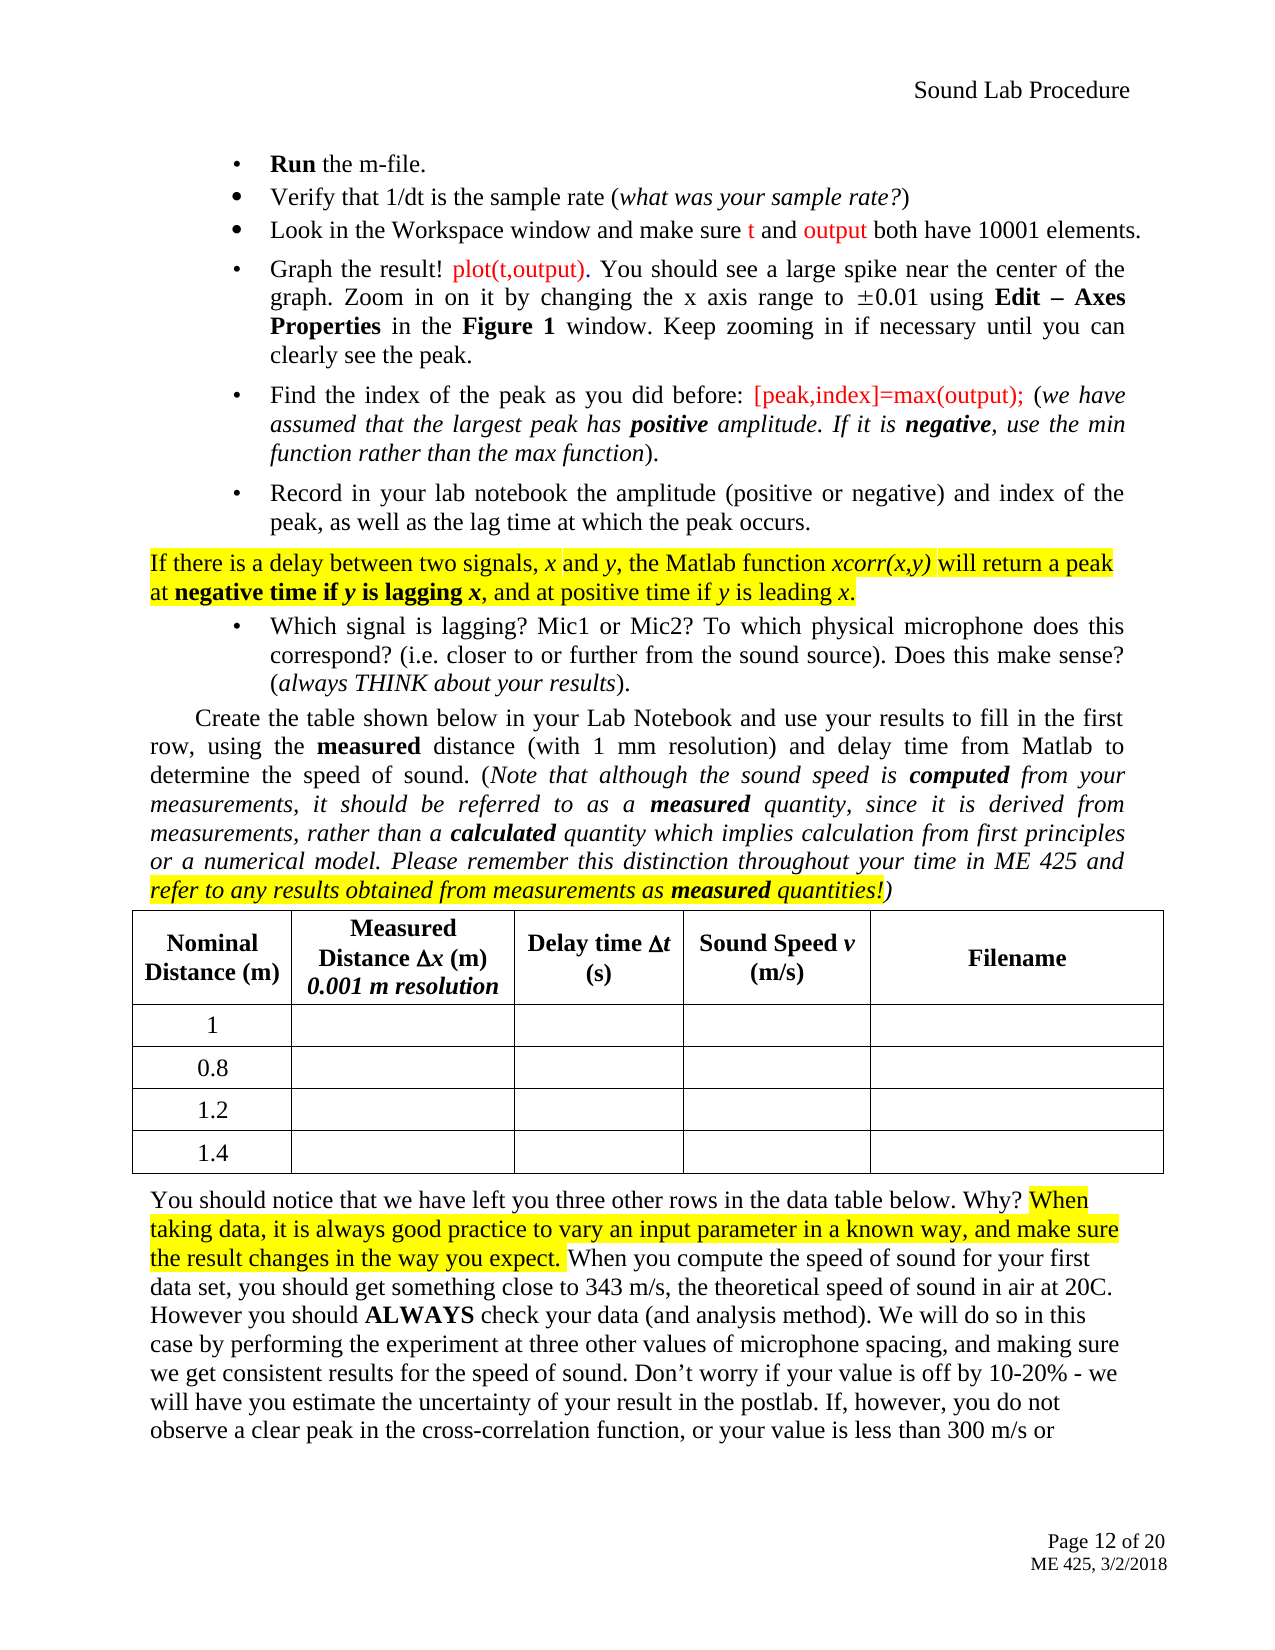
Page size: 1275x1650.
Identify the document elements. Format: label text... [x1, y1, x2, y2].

list Find the index of the peak as you did before: [peak,index]=max(output); (we have assumed that the largest peak has positive amplitude. If it is negative, use the min function rather than the max function). [232, 380, 1126, 467]
table_cell 1.4 [133, 1131, 291, 1172]
table_cell 1.2 [133, 1089, 291, 1130]
table_cell [871, 1131, 1163, 1172]
table_cell [515, 1089, 683, 1130]
list Verify that 1/dt is the sample rate (what was your sample rate?) [232, 182, 1194, 210]
table_cell [515, 1047, 683, 1088]
table_cell [871, 1005, 1163, 1046]
table_cell [684, 1047, 870, 1088]
table_cell [684, 1131, 870, 1172]
table_cell [515, 1131, 683, 1172]
table_header Measured Distance x (m) 0.001 m resolution [292, 911, 514, 1003]
table_cell [515, 1005, 683, 1046]
list Record in your lab notebook the amplitude (positive or negative) and index of the peak, as well as the lag time at which the peak occurs. [232, 478, 1125, 536]
list Run the m-file. [232, 149, 1194, 178]
table_header Nominal Distance (m) [133, 911, 291, 1003]
table_cell [684, 1005, 870, 1046]
table_cell [871, 1047, 1163, 1088]
list Graph the result! plot(t,output). You should see a large spike near the center of the graph. Zoom in on it by changing the x axis range to 0.01 using Edit – Axes Properties in the Figure 1 window. Keep zooming in if necessary until you can clearly see the peak. [232, 254, 1126, 369]
table_cell [292, 1089, 514, 1130]
table_cell [871, 1089, 1163, 1130]
table_cell [292, 1005, 514, 1046]
table_header Sound Speed v (m/s) [684, 911, 870, 1003]
text You should notice that we have left you three other rows in the data table below. Why? When taking data, it is always good practice to vary an input parameter in a known way, and make sure the result changes in the way you expect. When you compute the speed of sound for your first data set, you should get something close to 343 m/s, the theoretical speed of sound in air at 20C. However you should ALWAYS check your data (and analysis method). We will do so in this case by performing the experiment at three other values of microphone spacing, and making sure we get consistent results for the speed of sound. Don’t worry if your value is off by 10-20% - we will have you estimate the uncertainty of your result in the postlab. If, however, you do not observe a clear peak in the cross-correlation function, or your value is less than 300 m/s or [150, 1186, 1122, 1444]
table_cell 1 [133, 1005, 291, 1046]
text Create the table shown below in your Lab Notebook and use your results to fill in the first row, using the measured distance (with 1 mm resolution) and delay time from Matlab to determine the speed of sound. (Note that although the sound speed is computed from your measurements, it should be referred to as a measured quantity, since it is derived from measurements, rather than a calculated quantity which implies calculation from first principles or a numerical model. Please remember this distinction throughout your time in ME 425 and refer to any results obtained from measurements as measured quantities!) [150, 703, 1125, 904]
table_cell [292, 1131, 514, 1172]
text If there is a delay between two signals, x and y, the Matlab function xcorr(x,y) will return a peak at negative time if y is lagging x, and at positive time if y is leading x. [856, 548, 1115, 606]
list Which signal is lagging? Mic1 or Mic2? To which physical microphone does this correspond? (i.e. closer to or further from the sound source). Does this make sense? (always THINK about your results). [232, 611, 1126, 697]
list Look in the Workspace window and make sure t and output both have 10001 elements. [232, 215, 1194, 243]
table_cell 0.8 [133, 1047, 291, 1088]
table_header Filename [871, 911, 1163, 1003]
table_header Delay time t (s) [515, 911, 683, 1003]
table_cell [684, 1089, 870, 1130]
table_cell [292, 1047, 514, 1088]
